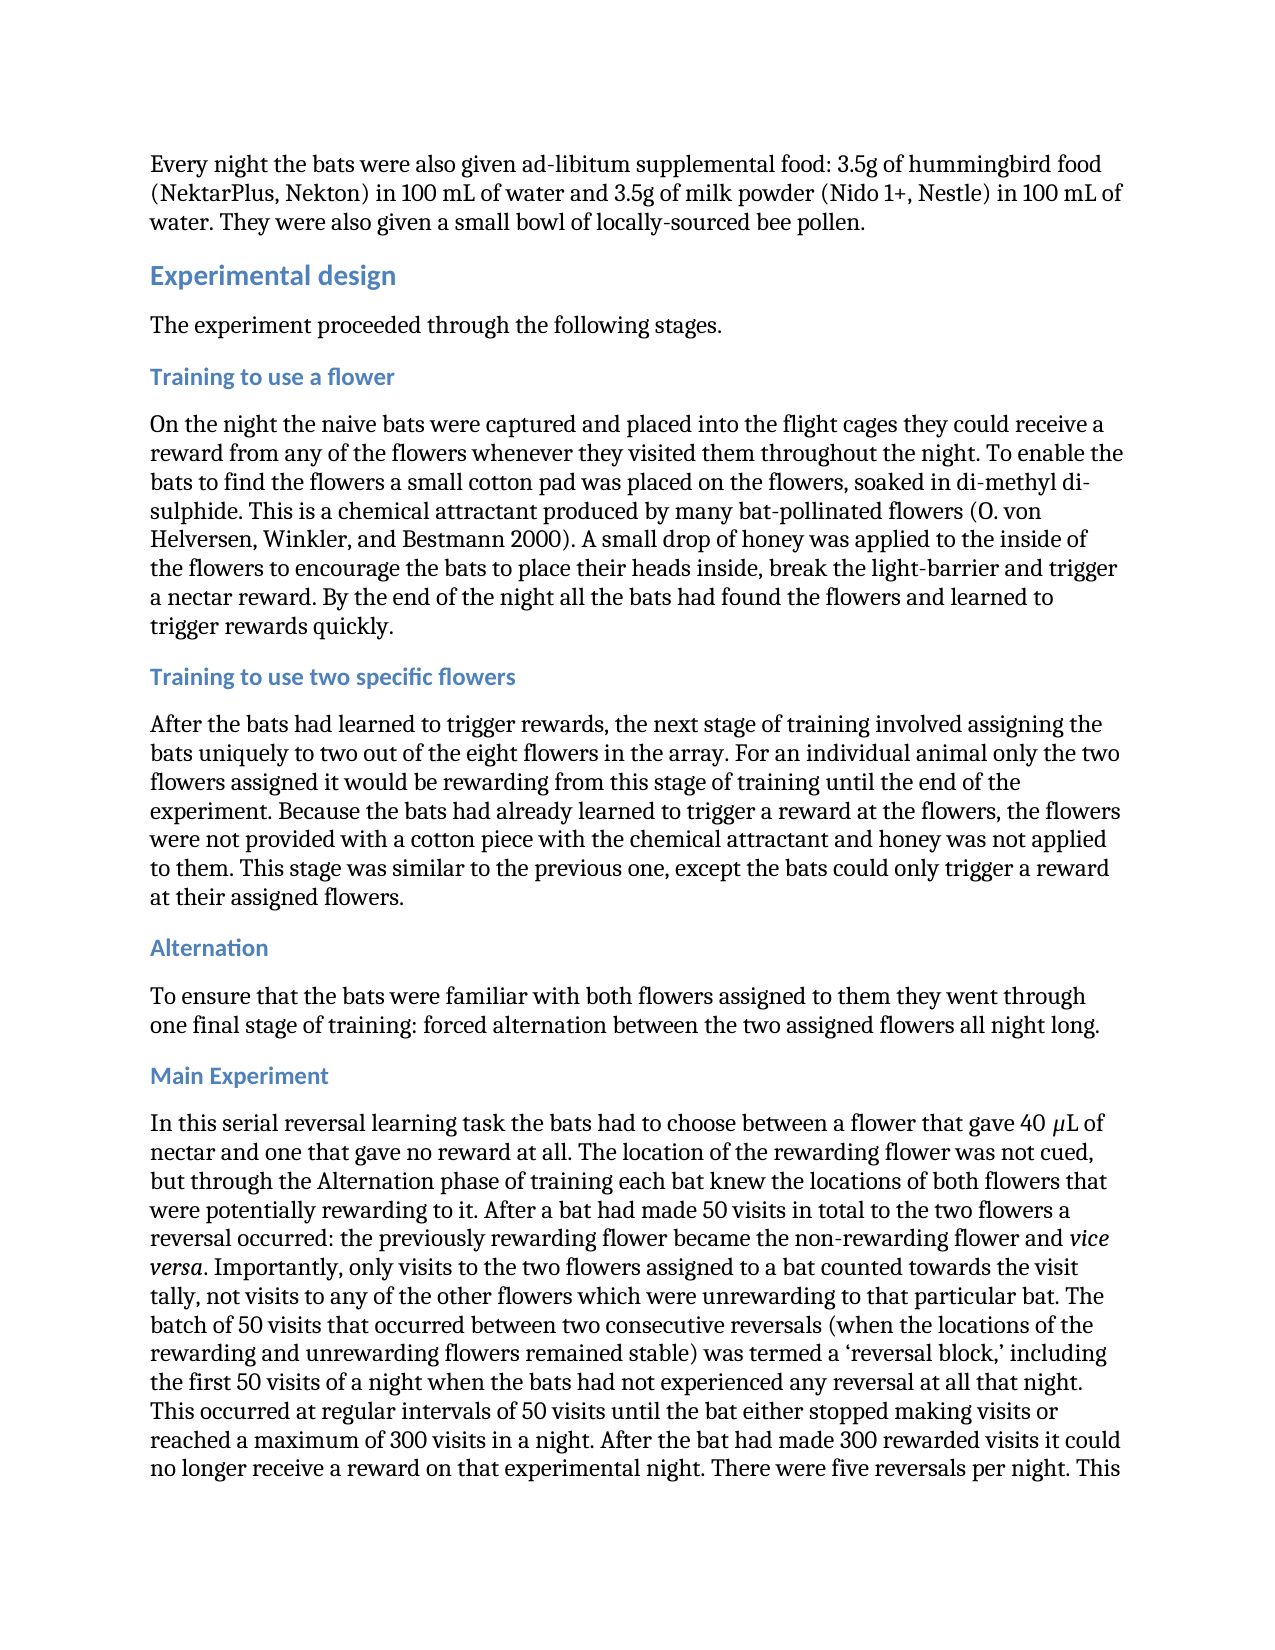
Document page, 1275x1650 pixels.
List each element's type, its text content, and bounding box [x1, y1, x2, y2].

text The experiment proceeded through the following stages. [150, 311, 1125, 340]
subtitle Main Experiment [150, 1060, 1125, 1091]
text To ensure that the bats were familiar with both flowers assigned to them they went through one final stage of training: forced alternation between the two assigned flowers all night long. [150, 982, 1125, 1039]
text After the bats had learned to trigger rewards, the next stage of training involved assigning the bats uniquely to two out of the eight flowers in the array. For an individual animal only the two flowers assigned it would be rewarding from this stage of training until the end of the experiment. Because the bats had already learned to trigger a reward at the flowers, the flowers were not provided with a cotton piece with the chemical attractant and honey was not applied to them. This stage was similar to the previous one, except the bats could only trigger a reward at their assigned flowers. [150, 710, 1125, 912]
subtitle Training to use a flower [150, 361, 1125, 392]
text On the night the naive bats were captured and placed into the flight cages they could receive a reward from any of the flowers whenever they visited them throughout the night. To enable the bats to find the flowers a small cotton pad was placed on the flowers, soaked in di-methyl di-sulphide. This is a chemical attractant produced by many bat-pollinated flowers (O. von Helversen, Winkler, and Bestmann 2000). A small drop of honey was applied to the inside of the flowers to encourage the bats to place their heads inside, break the light-barrier and trigger a nectar reward. By the end of the night all the bats had found the flowers and learned to trigger rewards quickly. [150, 410, 1125, 640]
text Every night the bats were also given ad-libitum supplemental food: 3.5g of hummingbird food (NektarPlus, Nekton) in 100 mL of water and 3.5g of milk powder (Nido 1+, Nestle) in 100 mL of water. They were also given a small bowl of locally-sourced bee pollen. [150, 150, 1125, 236]
subtitle Experimental design [150, 257, 1125, 293]
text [150, 1109, 1125, 1483]
subtitle Alternation [150, 932, 1125, 963]
subtitle Training to use two specific flowers [150, 661, 1125, 692]
